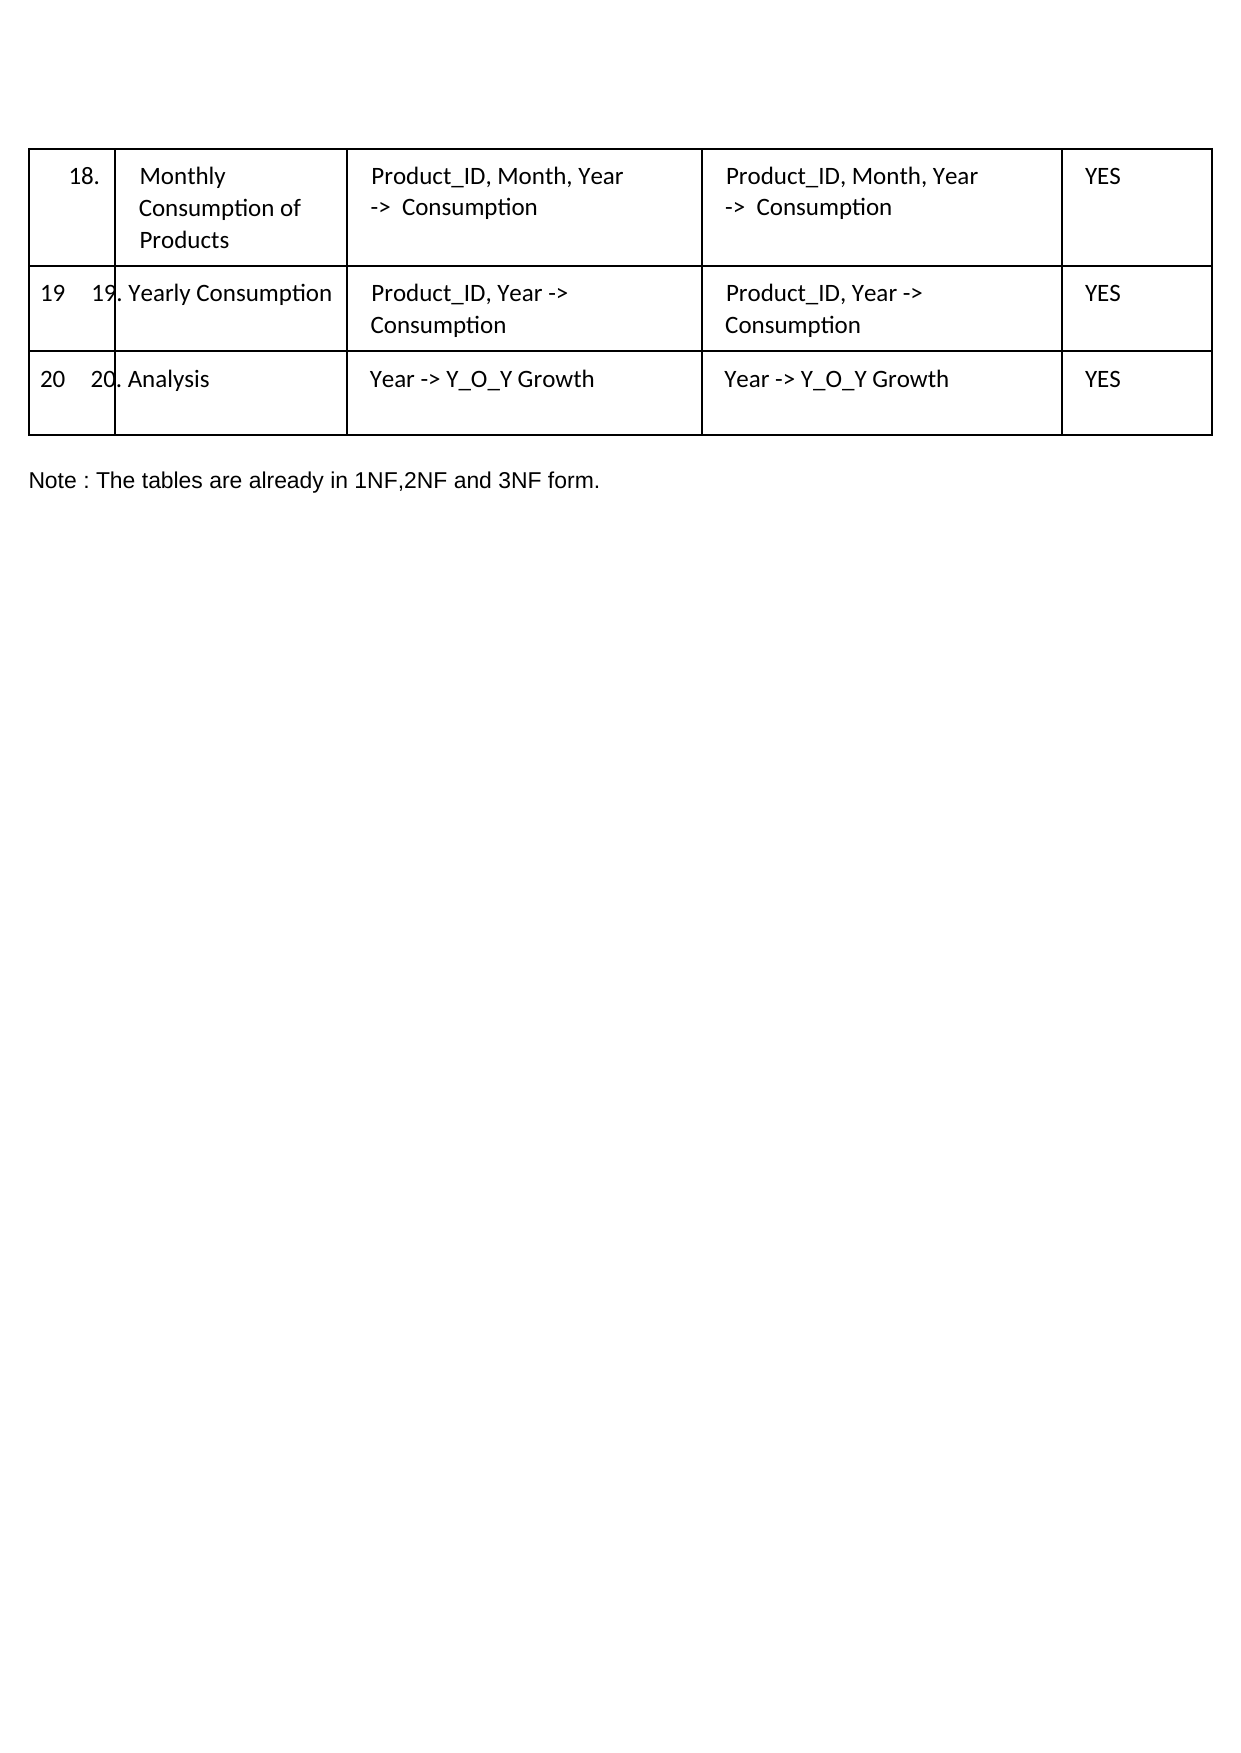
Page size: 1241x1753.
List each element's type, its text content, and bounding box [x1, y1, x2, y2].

table_cell 18. [30, 150, 114, 265]
table_cell 20. Analysis [116, 352, 346, 434]
table_cell YES [1063, 352, 1211, 434]
text Note : The tables are already in 1NF,2NF and 3NF form. [28, 467, 1211, 493]
table_cell Year -> Y_O_Y Growth [703, 352, 1061, 434]
table_cell YES [1063, 267, 1211, 350]
table_cell Product_ID, Year -> Consumption [348, 267, 701, 350]
table_cell Product_ID, Month, Year -> Consumption [703, 150, 1061, 265]
table_cell YES [1063, 150, 1211, 265]
table_cell 20 [30, 352, 114, 434]
table_cell Product_ID, Year -> Consumption [703, 267, 1061, 350]
table_cell 19. Yearly Consumption [116, 267, 346, 350]
table_cell Product_ID, Month, Year -> Consumption [348, 150, 701, 265]
table_cell Year -> Y_O_Y Growth [348, 352, 701, 434]
table_cell 19 [30, 267, 114, 350]
table_cell Monthly Consumption of Products [116, 150, 346, 265]
